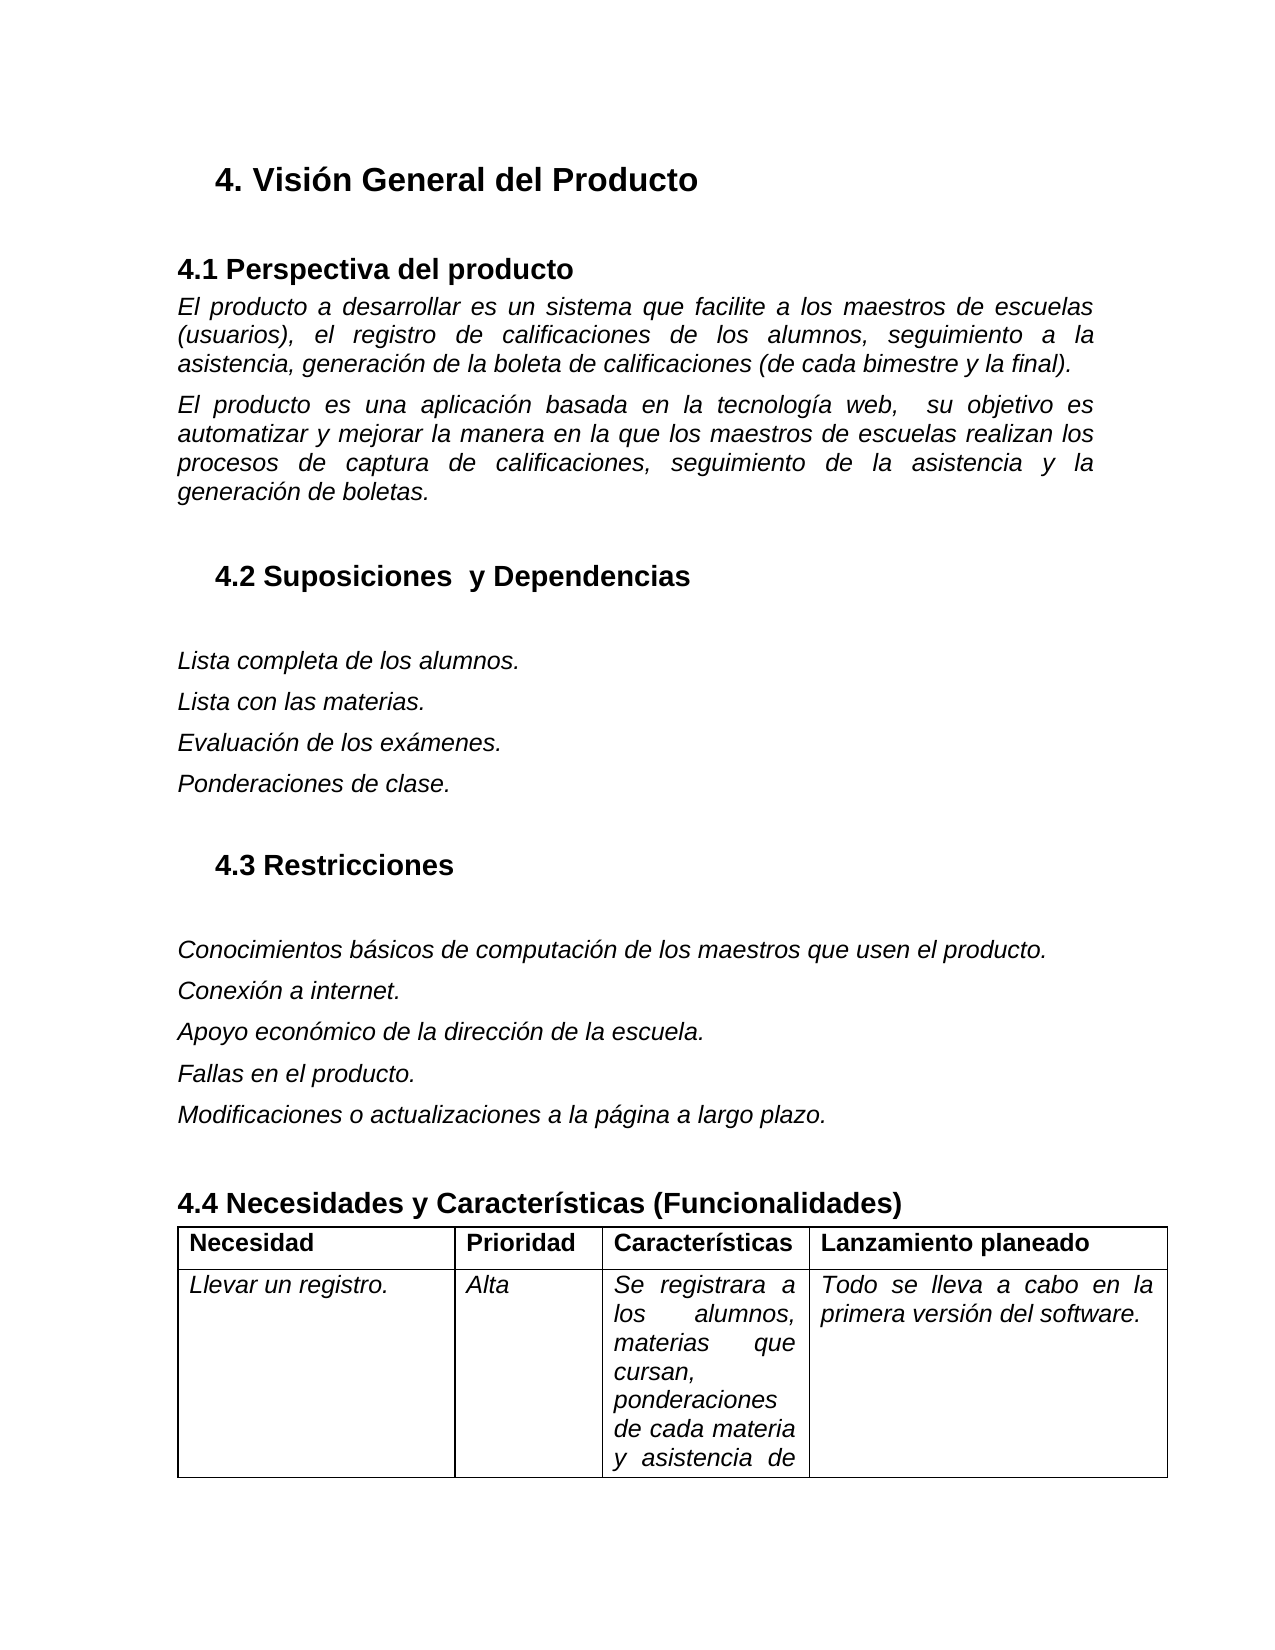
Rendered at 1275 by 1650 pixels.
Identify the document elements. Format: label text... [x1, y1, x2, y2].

text Apoyo económico de la dirección de la escuela. [177, 1017, 1098, 1046]
subtitle Suposiciones y Dependencias [215, 559, 1098, 592]
table_header Necesidad [179, 1228, 454, 1269]
text Evaluación de los exámenes. [177, 728, 1098, 757]
table_cell Alta Alta Media [456, 1270, 602, 1477]
table_header Prioridad [456, 1228, 602, 1269]
text Conexión a internet. [177, 976, 1098, 1005]
text Conocimientos básicos de computación de los maestros que usen el producto. [177, 935, 1098, 963]
text Modificaciones o actualizaciones a la página a largo plazo. [177, 1100, 1098, 1128]
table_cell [179, 1270, 454, 1477]
text Lista completa de los alumnos. [177, 646, 1098, 674]
subtitle 4.4 Necesidades y Características (Funcionalidades) [177, 1186, 1098, 1220]
text Fallas en el producto. [177, 1058, 1098, 1087]
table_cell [810, 1270, 1167, 1477]
subtitle Visión General del Producto [215, 160, 1098, 198]
text El producto es una aplicación basada en la tecnología web, su objetivo es automatizar y mejorar la manera en la que los maestros de escuelas realizan los procesos de captura de calificaciones, seguimiento de la asistencia y la generación de boletas. [177, 390, 1098, 505]
subtitle 4.1 Perspectiva del producto [177, 252, 1098, 285]
text Ponderaciones de clase. [177, 769, 1098, 798]
table_header Características [603, 1228, 809, 1269]
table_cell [603, 1270, 809, 1477]
subtitle Restricciones [215, 848, 1098, 882]
text Lista con las materias. [177, 687, 1098, 716]
text El producto a desarrollar es un sistema que facilite a los maestros de escuelas (usuarios), el registro de calificaciones de los alumnos, seguimiento a la asistencia, generación de la boleta de calificaciones (de cada bimestre y la final). [177, 291, 1098, 378]
table_header Lanzamiento planeado [810, 1228, 1167, 1269]
